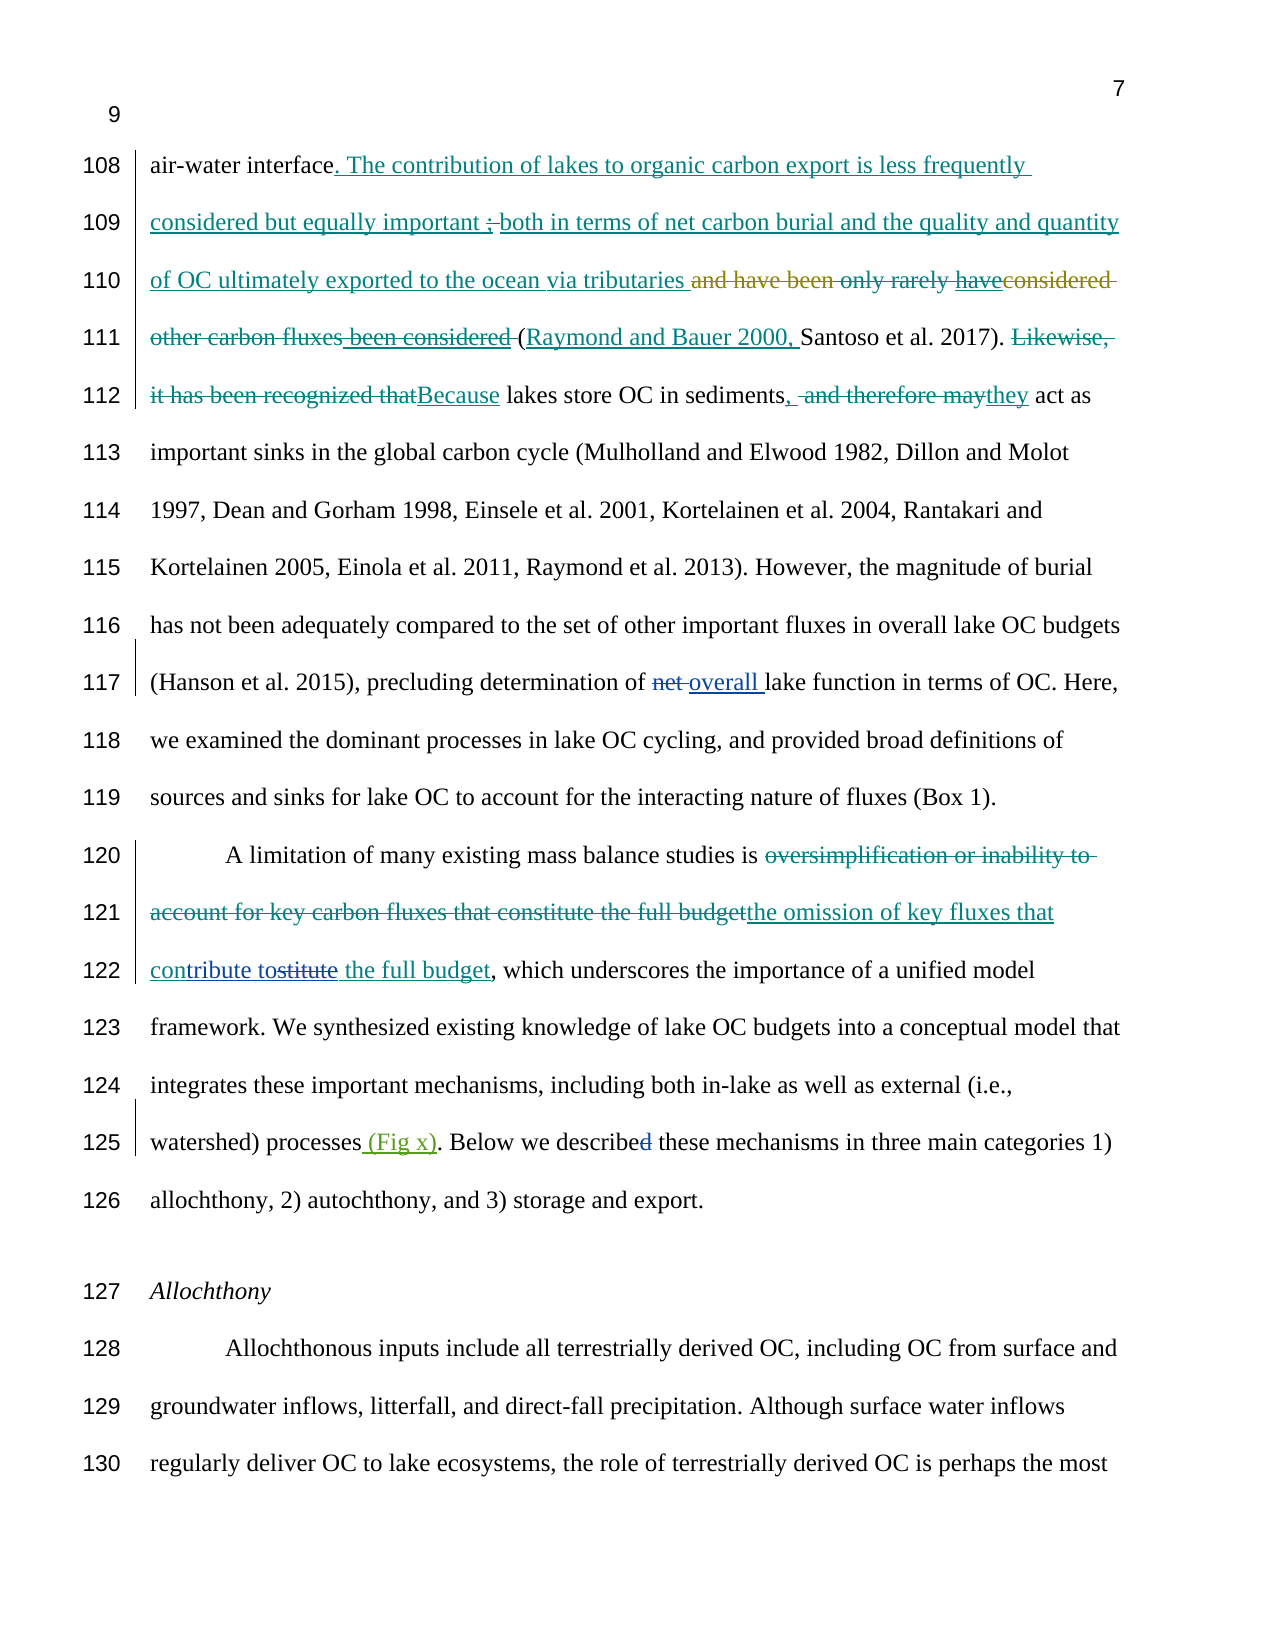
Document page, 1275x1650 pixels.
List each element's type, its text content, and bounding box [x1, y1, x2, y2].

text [150, 1333, 1125, 1477]
subtitle Allochthony [150, 1276, 1125, 1304]
text Lakes described as carbon sources have generally been classified the flux of carbon dioxide (Striegl et al. 2001, Rantakari and Kortelainen 2005, Kortelainen et al. 2006, Tranvik et al. 2009, Raymond et al. 2013) or methane (Bastviken et al. 2011) across the air-water interface(Santoso et al. 2017). lakes store OC in sediments act as important sinks in the global carbon cycle (Mulholland and Elwood 1982, Dillon and Molot 1997, Dean and Gorham 1998, Einsele et al. 2001, Kortelainen et al. 2004, Rantakari and Kortelainen 2005, Einola et al. 2011, Raymond et al. 2013). However, the magnitude of burial has not been adequately compared to the set of other important fluxes in overall lake OC budgets (Hanson et al. 2015), precluding determination of lake function in terms of OC. Here, we examined the dominant processes in lake OC cycling, and provided broad definitions of sources and sinks for lake OC to account for the interacting nature of fluxes (Box 1). [150, 150, 1125, 811]
text A limitation of many existing mass balance studies is , which underscores the importance of a unified model framework. We synthesized existing knowledge of lake OC budgets into a conceptual model that integrates these important mechanisms, including both in-lake as well as external (i.e., watershed) processes. Below we describe these mechanisms in three main categories 1) allochthony, 2) autochthony, and 3) storage and export. [150, 840, 1125, 1214]
